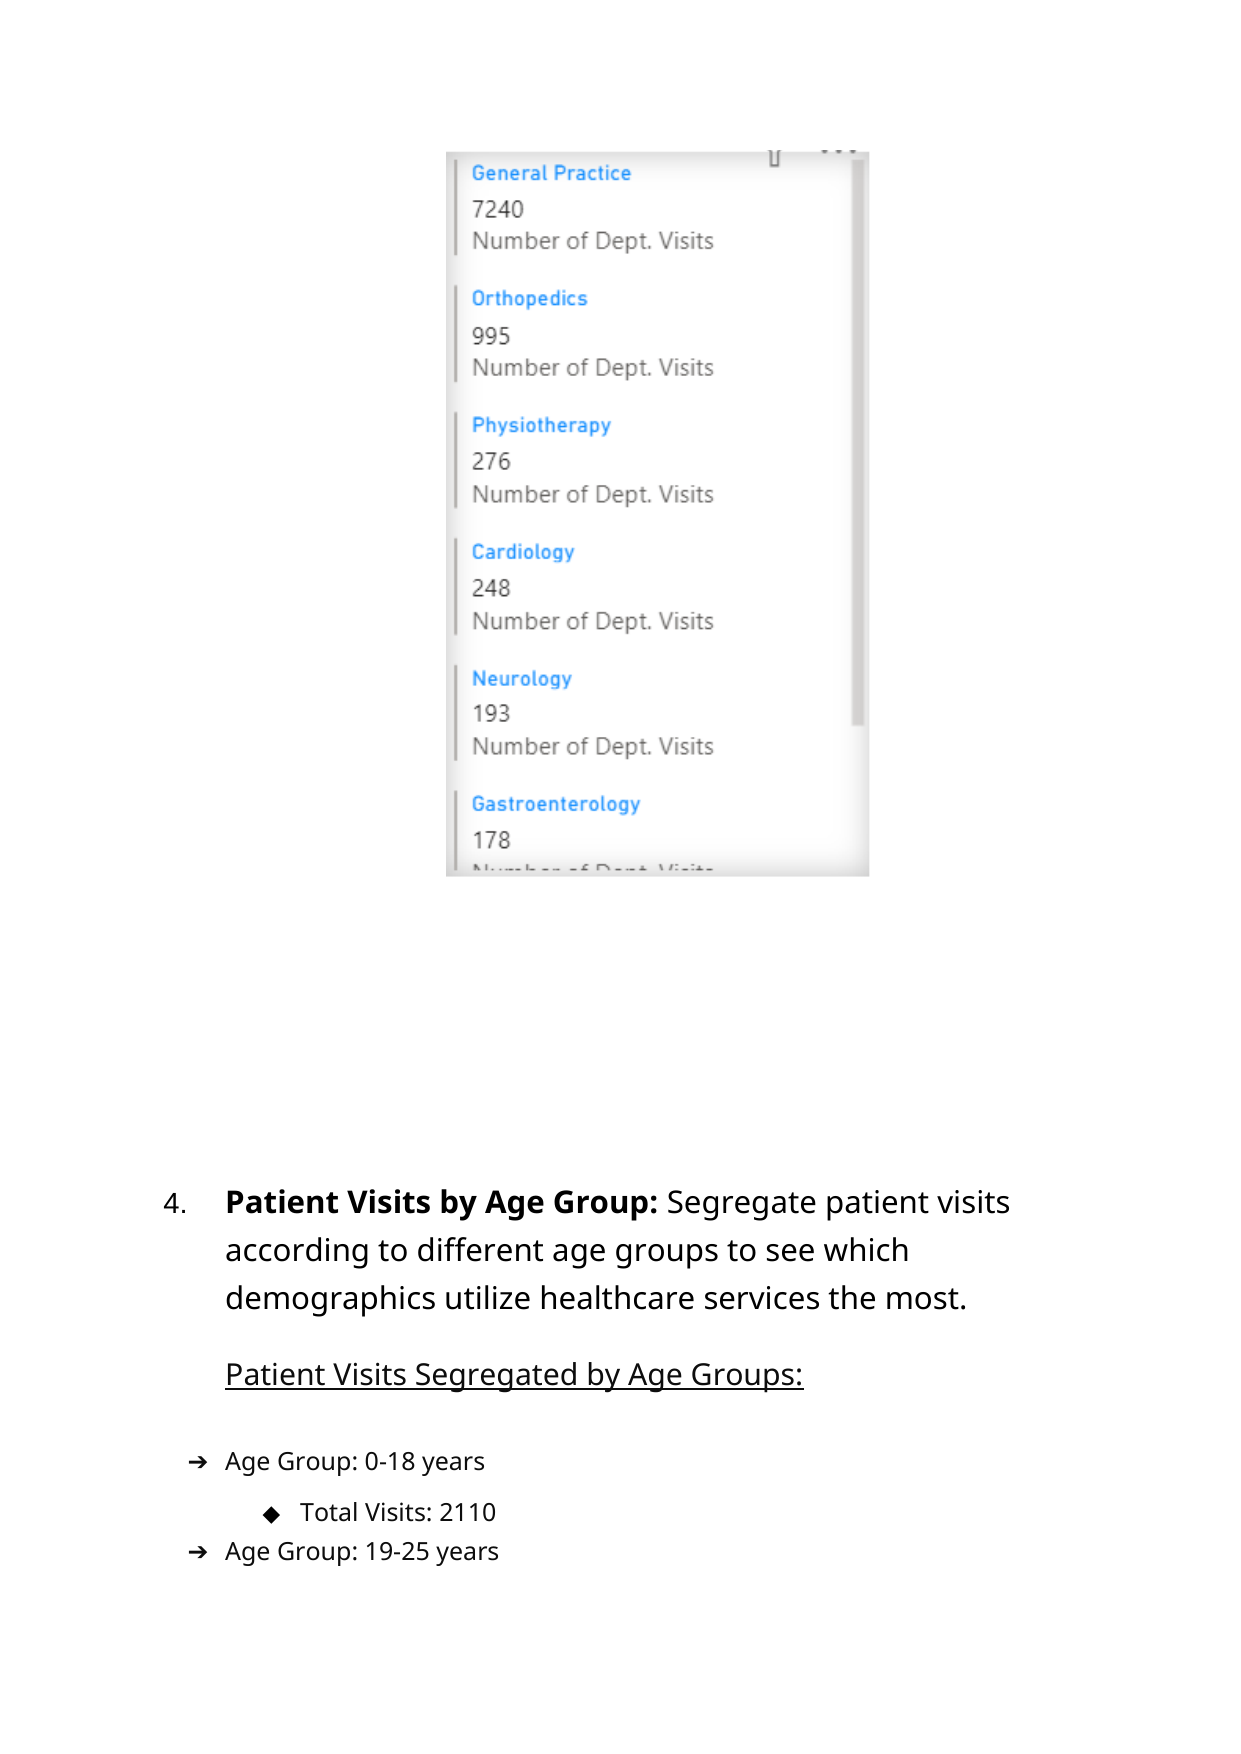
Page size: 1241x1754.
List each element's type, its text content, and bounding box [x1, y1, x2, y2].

picture [446, 150, 870, 880]
subtitle Patient Visits Segregated by Age Groups: [225, 1353, 1090, 1394]
subtitle Age Group: 19-25 years [187, 1533, 1090, 1568]
subtitle Age Group: 0-18 years [187, 1444, 1090, 1478]
list Total Visits: 2110 [262, 1495, 1090, 1529]
list Patient Visits by Age Group: Segregate patient visits according to different age groups to see which demographics utilize healthcare services the most. [187, 1180, 1090, 1318]
